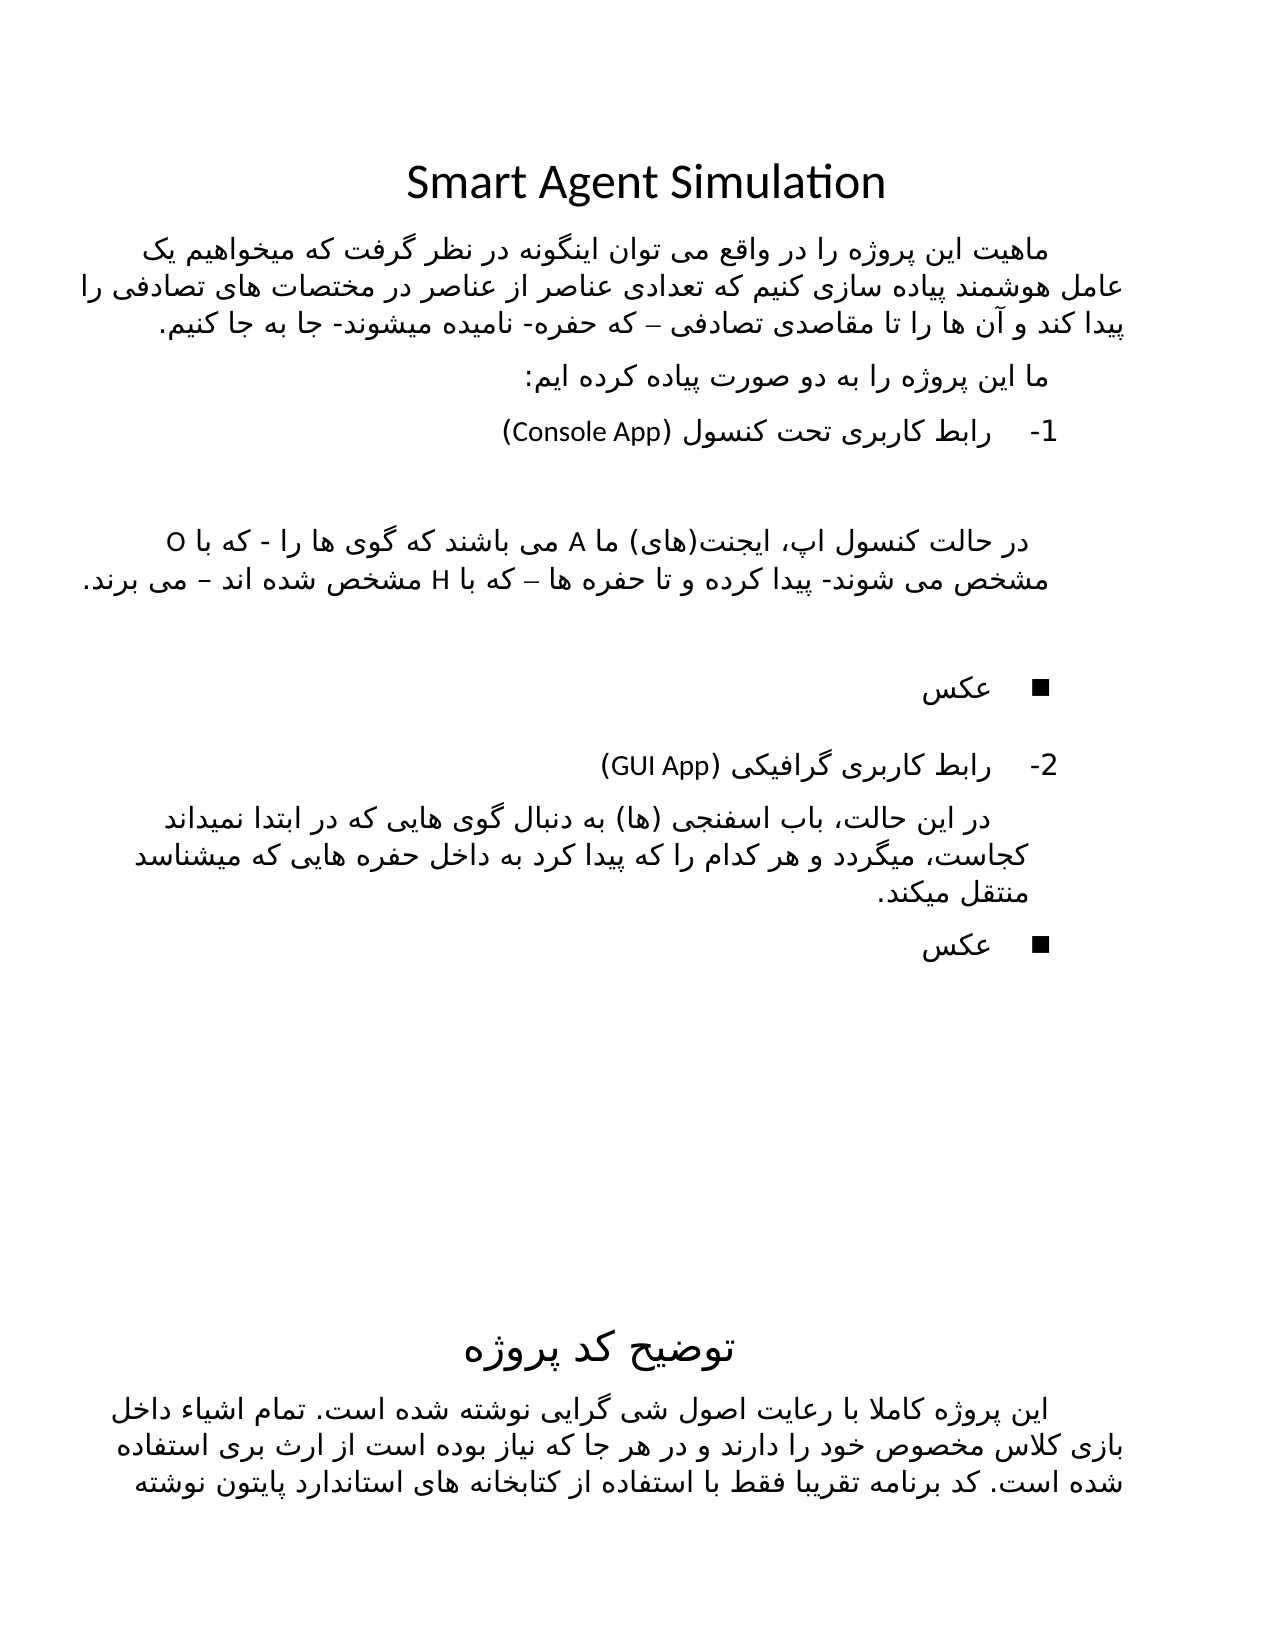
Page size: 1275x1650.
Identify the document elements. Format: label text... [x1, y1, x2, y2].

text ما این پروژه را به دو صورت پیاده کرده ایم: [75, 359, 1125, 393]
list رابط کاربری تحت کنسول (Console App) [75, 413, 1030, 448]
text Smart Agent Simulation [75, 150, 1219, 211]
list رابط کاربری گرافیکی (GUI App) [75, 747, 1030, 782]
list عکس [75, 671, 1030, 705]
text در حالت کنسول اپ، ایجنت(های) ما A می باشند که گوی ها را - که با O مشخص می شوند- پیدا کرده و تا حفره ها – که با H مشخص شده اند – می برند. [75, 523, 1050, 597]
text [75, 1392, 1125, 1499]
text ماهیت این پروژه را در واقع می توان اینگونه در نظر گرفت که میخواهیم یک عامل هوشمند پیاده سازی کنیم که تعدادی عناصر از عناصر در مختصات های تصادفی را پیدا کند و آن ها را تا مقاصدی تصادفی – که حفره- نامیده میشوند- جا به جا کنیم. [75, 232, 1125, 340]
list عکس [75, 928, 1030, 962]
text در این حالت، باب اسفنجی (ها) به دنبال گوی هایی که در ابتدا نمیداند کجاست، میگردد و هر کدام را که پیدا کرد به داخل حفره هایی که میشناسد منتقل میکند. [75, 802, 1030, 909]
text توضیح کد پروژه [75, 1323, 1125, 1372]
